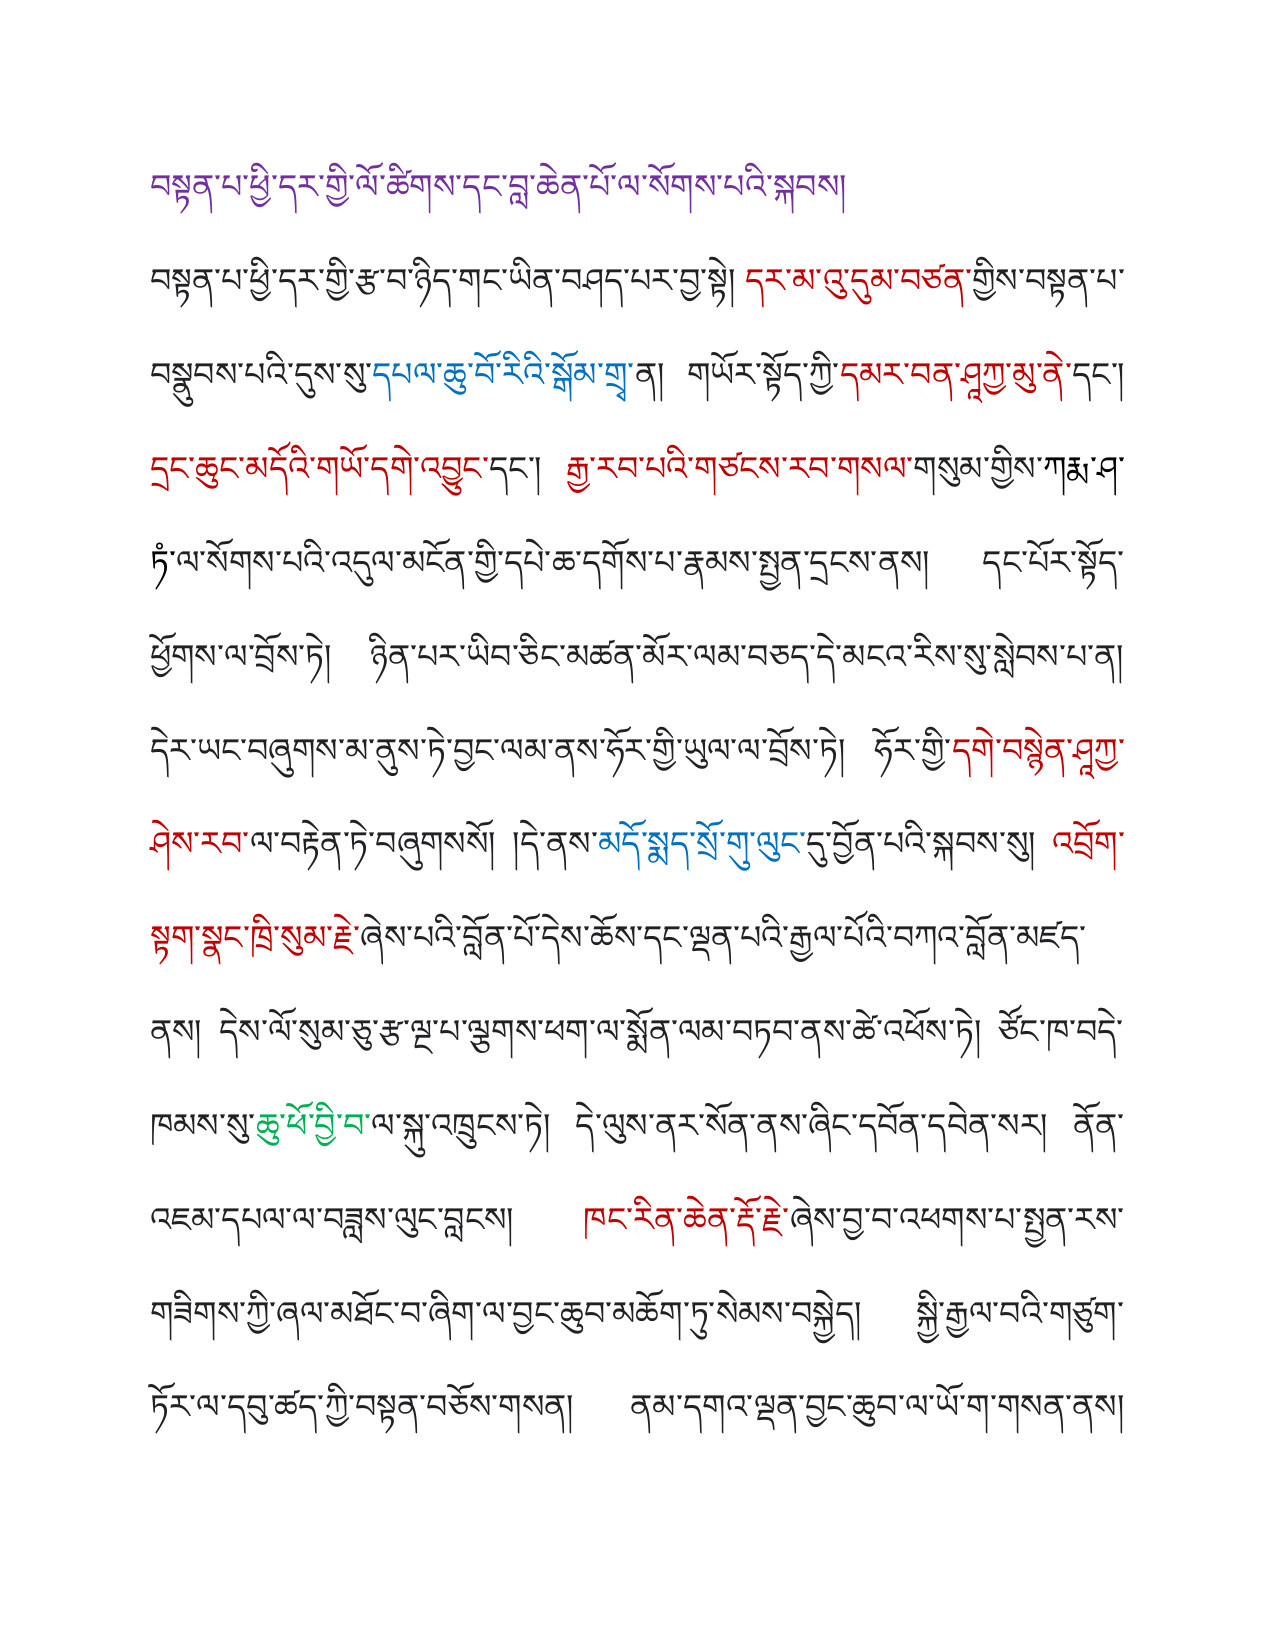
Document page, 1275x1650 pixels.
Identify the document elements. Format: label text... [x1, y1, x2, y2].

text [150, 244, 1125, 1464]
text བསྟན་པ་ཕྱི་དར་གྱི་ལོ་ཚིགས་དང་བླ་ཆེན་པོ་ལ་སོགས་པའི་སྐབས། [150, 150, 1125, 244]
